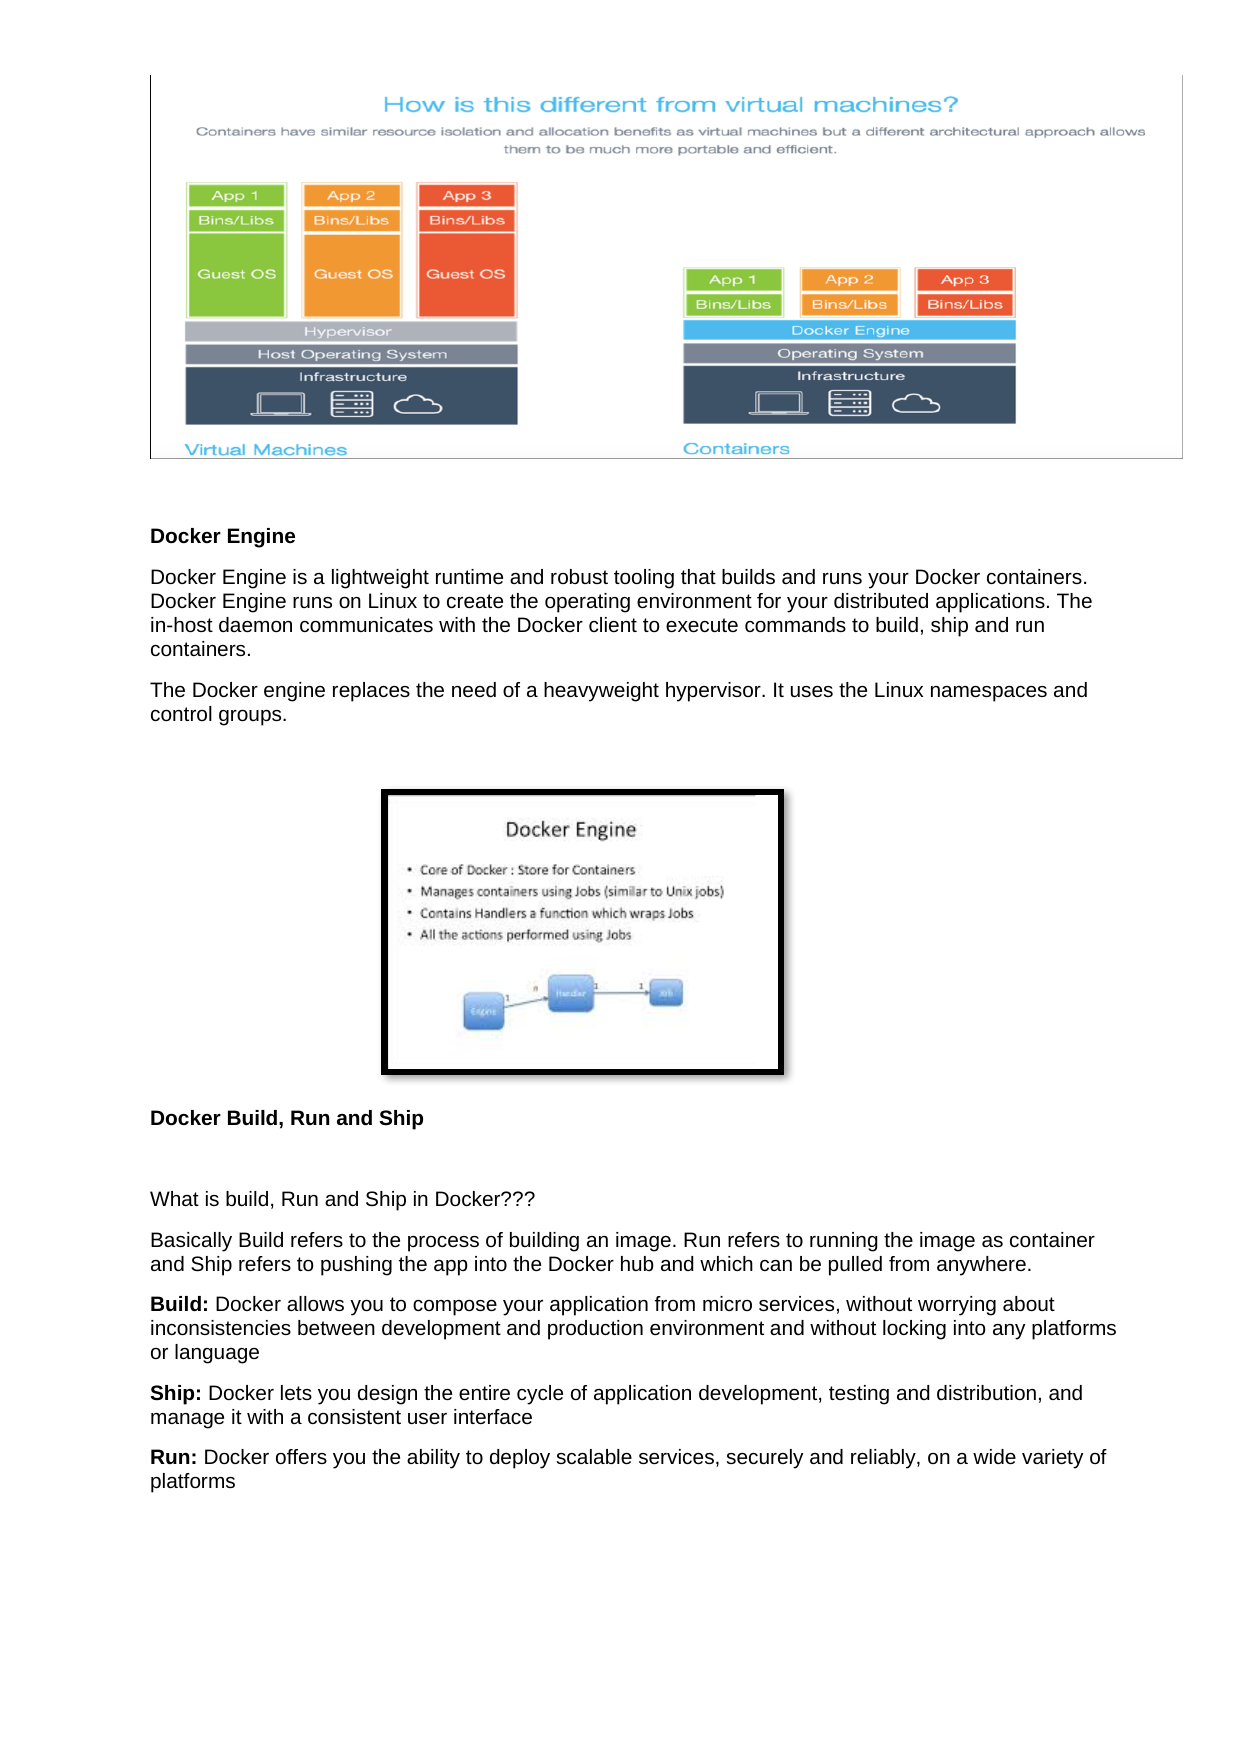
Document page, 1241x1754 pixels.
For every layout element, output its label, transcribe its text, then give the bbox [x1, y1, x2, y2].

picture [150, 75, 1183, 459]
text Docker Engine [150, 524, 1120, 548]
text Run: Docker offers you the ability to deploy scalable services, securely and reliably, on a wide variety of platforms [150, 1445, 1120, 1493]
text The Docker engine replaces the need of a heavyweight hypervisor. It uses the Linux namespaces and control groups. [150, 677, 1120, 725]
text Docker Engine is a lightweight runtime and robust tooling that builds and runs your Docker containers. Docker Engine runs on Linux to create the operating environment for your distributed applications. The in-host daemon communicates with the Docker client to execute commands to build, ship and run containers. [150, 565, 1120, 661]
text What is build, Run and Ship in Docker??? [150, 1187, 1120, 1211]
text Docker Build, Run and Ship [150, 1106, 1120, 1129]
text Build: Docker allows you to compose your application from micro services, without worrying about inconsistencies between development and production environment and without locking into any platforms or language [150, 1292, 1120, 1364]
picture [388, 795, 778, 1069]
text Ship: Docker lets you design the entire cycle of application development, testing and distribution, and manage it with a consistent user interface [150, 1381, 1120, 1428]
text Basically Build refers to the process of building an image. Run refers to running the image as container and Ship refers to pushing the app into the Docker hub and which can be pulled from anywhere. [150, 1227, 1120, 1275]
